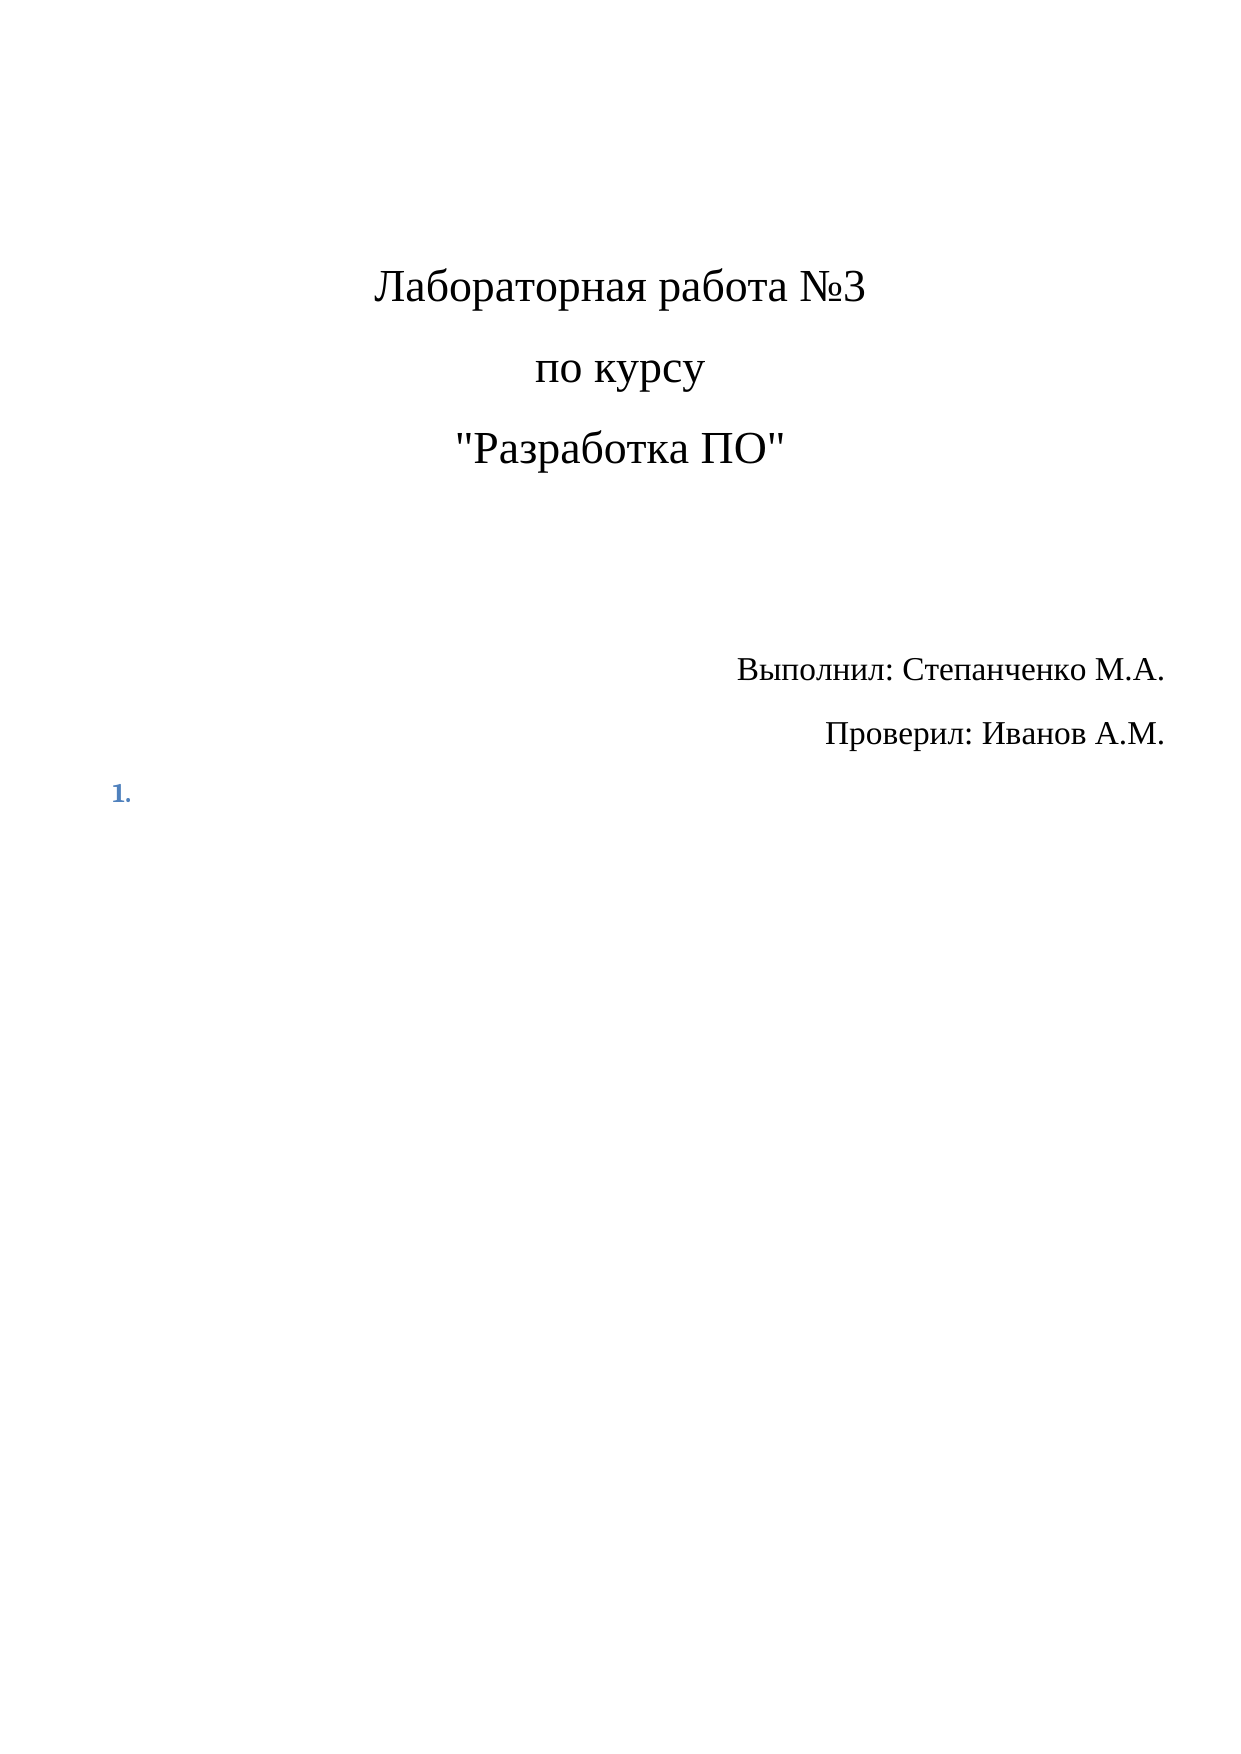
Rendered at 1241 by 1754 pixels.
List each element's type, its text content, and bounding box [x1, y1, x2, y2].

text Выполнил: Степанченко М.А. [75, 649, 1165, 687]
text "Разработка ПО" [75, 421, 1165, 474]
text по курсу [75, 340, 1165, 392]
text Лабораторная работа №3 [75, 258, 1165, 311]
text Проверил: Иванов А.М. [75, 714, 1165, 752]
